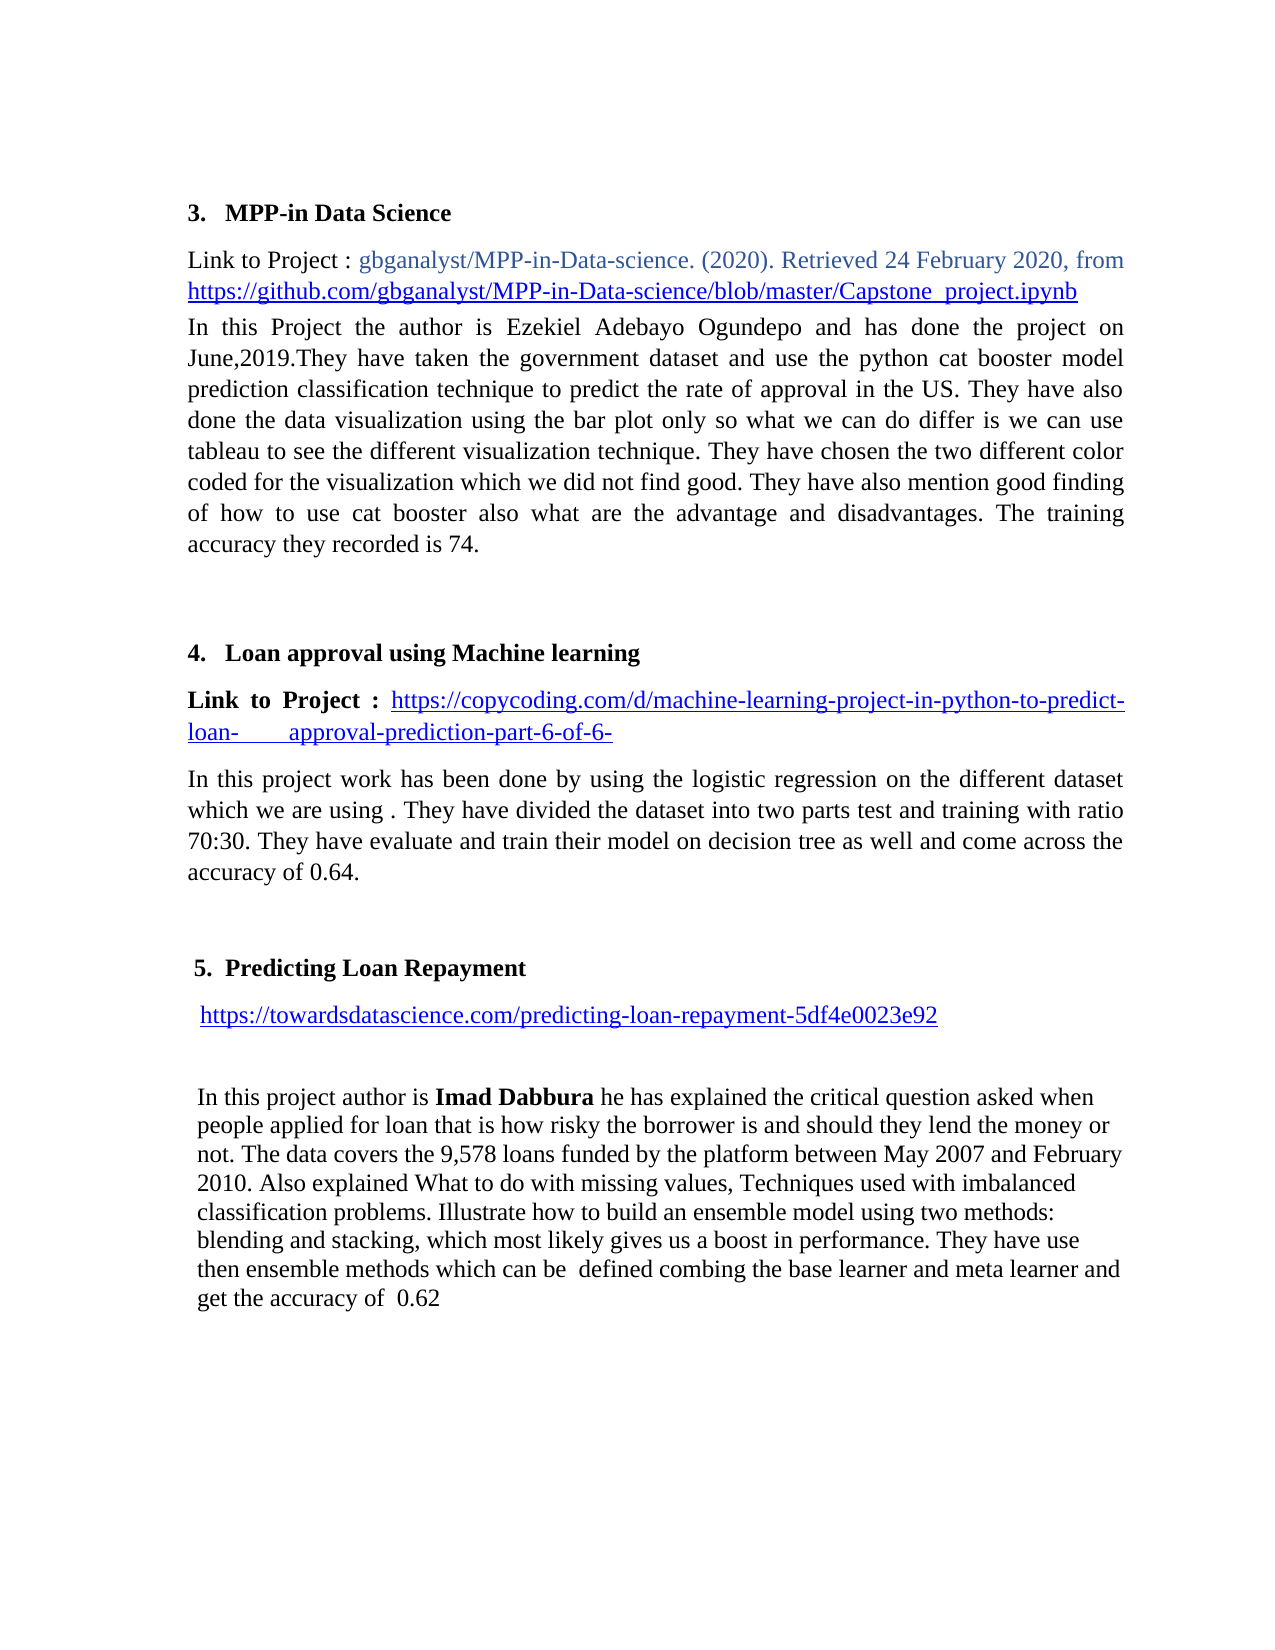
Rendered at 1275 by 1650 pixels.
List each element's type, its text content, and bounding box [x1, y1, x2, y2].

text 5. Predicting Loan Repayment [225, 953, 1125, 982]
subtitle In this Project the author is Ezekiel Adebayo Ogundepo and has done the project on June,2019.They have taken the government dataset and use the python cat booster model prediction classification technique to predict the rate of approval in the US. They have also done the data visualization using the bar plot only so what we can do differ is we can use tableau to see the different visualization technique. They have chosen the two different color coded for the visualization which we did not find good. They have also mention good finding of how to use cat booster also what are the advantage and disadvantages. The training accuracy they recorded is 74. [187, 312, 1125, 558]
subtitle Link to Project : gbganalyst/MPP-in-Data-science. (2020). Retrieved 24 February 2020, from https://github.com/gbganalyst/MPP-in-Data-science/blob/master/Capstone_project.ipynb [187, 245, 1125, 305]
text Link to Project : https://copycoding.com/d/machine-learning-project-in-python-to-predict-loan- approval-prediction-part-6-of-6- [187, 686, 1125, 745]
list Loan approval using Machine learning [187, 638, 1125, 667]
text 5. Predicting Loan Repayment [150, 953, 219, 982]
list MPP-in Data Science [187, 198, 1125, 226]
text In this project author is Imad Dabbura he has explained the critical question asked when people applied for loan that is how risky the borrower is and should they lend the money or not. The data covers the 9,578 loans funded by the platform between May 2007 and February 2010. Also explained What to do with missing values, Techniques used with imbalanced classification problems. Illustrate how to build an ensemble model using two methods: blending and stacking, which most likely gives us a boost in performance. They have use then ensemble methods which can be defined combing the base learner and meta learner and get the accuracy of 0.62 [197, 1082, 1125, 1312]
text In this project work has been done by using the logistic regression on the different dataset which we are using . They have divided the dataset into two parts test and training with ratio 70:30. They have evaluate and train their model on decision tree as well and come across the accuracy of 0.64. [187, 764, 1125, 886]
text https://towardsdatascience.com/predicting-loan-repayment-5df4e0023e92 [150, 1001, 1125, 1029]
